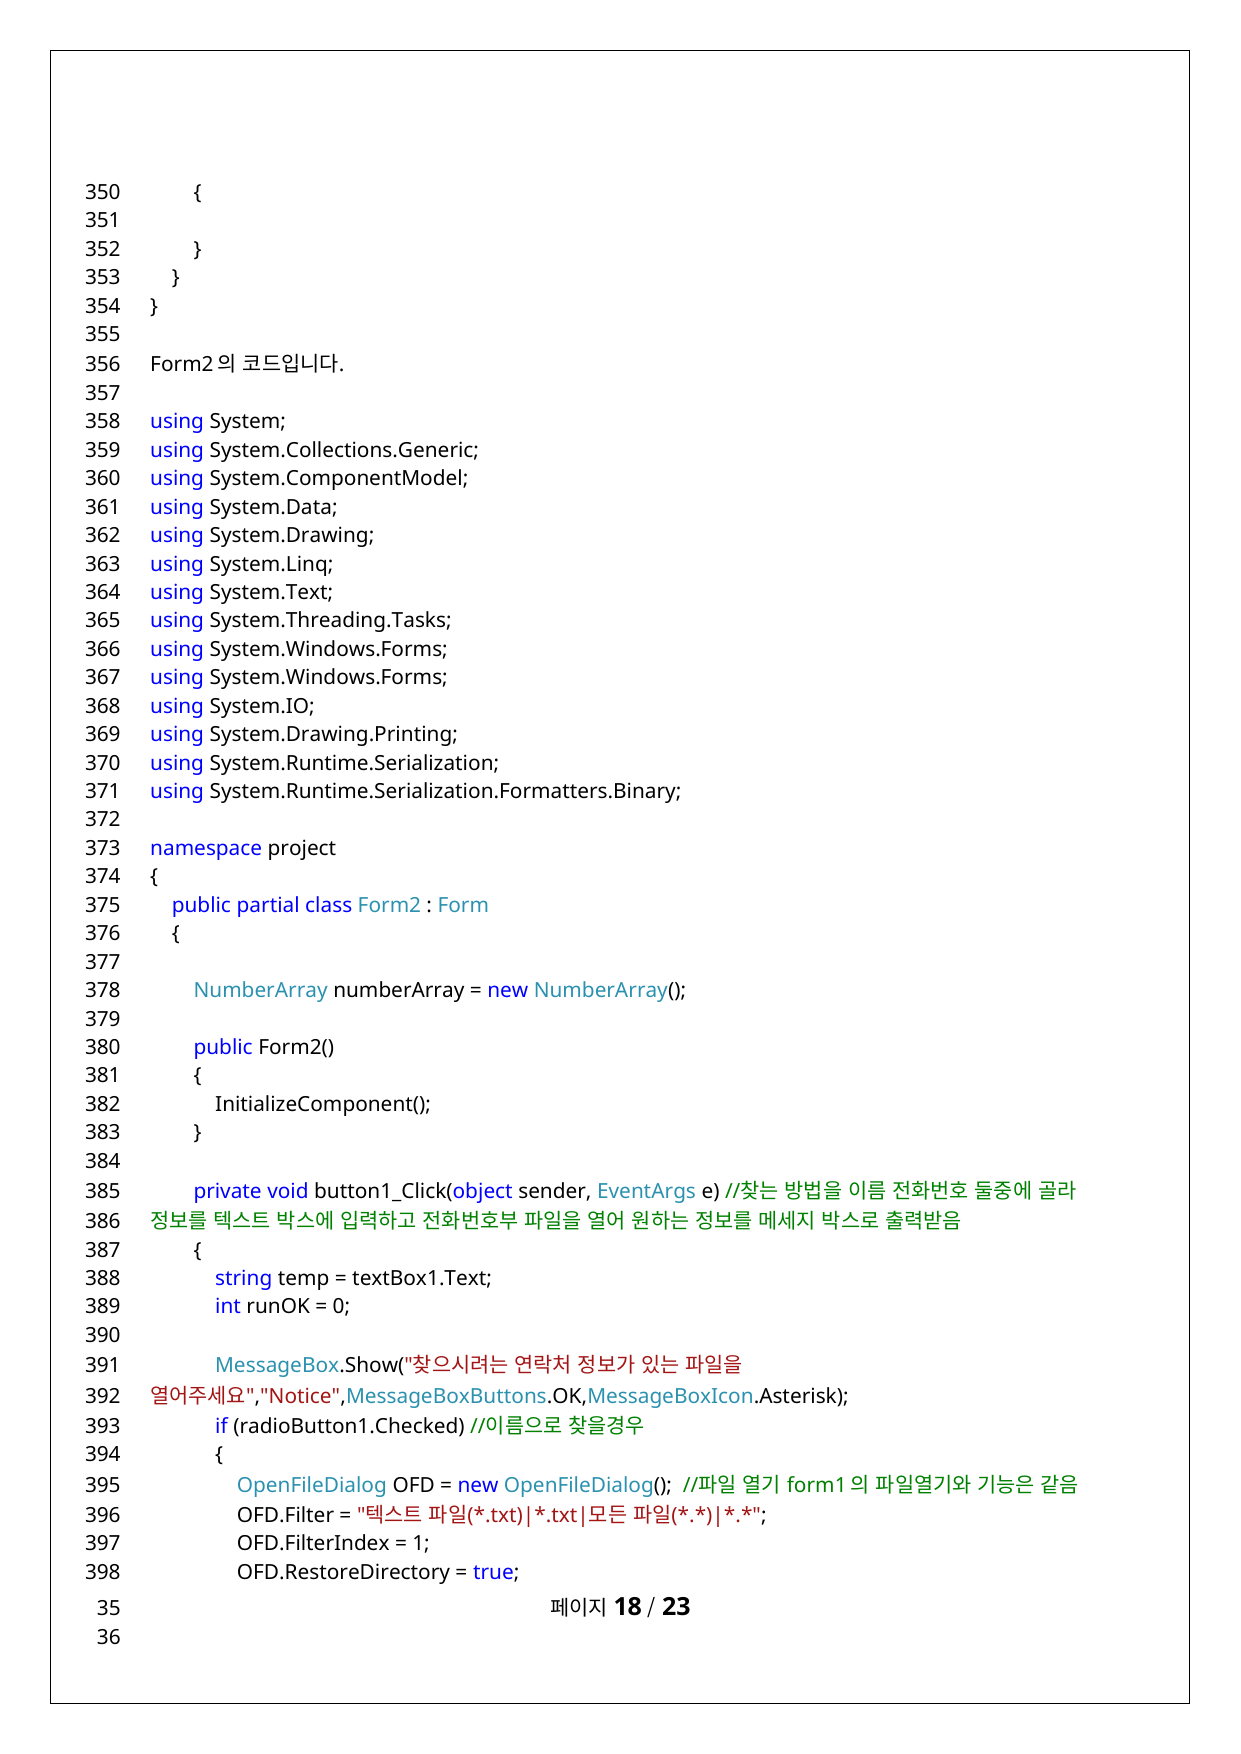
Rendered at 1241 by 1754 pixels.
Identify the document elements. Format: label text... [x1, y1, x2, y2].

text using System.Windows.Forms; [150, 634, 1090, 662]
text using System.Runtime.Serialization; [150, 748, 1090, 776]
text NumberArray numberArray = new NumberArray(); [150, 975, 1090, 1004]
text using System.Linq; [150, 549, 1090, 577]
text using System.Threading.Tasks; [150, 606, 1090, 634]
text private void button1_Click(object sender, EventArgs e) //찾는 방법을 이름 전화번호 둘중에 골라 정보를 텍스트 박스에 입력하고 전화번호부 파일을 열어 원하는 정보를 메세지 박스로 출력받음 [150, 1174, 1090, 1235]
text OFD.RestoreDirectory = true; [150, 1557, 1090, 1585]
text public partial class Form2 : Form [150, 890, 1090, 918]
text using System.Drawing.Printing; [150, 719, 1090, 748]
text } [150, 234, 1090, 262]
text int runOK = 0; [150, 1292, 1090, 1320]
text using System.Drawing; [150, 520, 1090, 549]
text namespace project [150, 833, 1090, 861]
text using System.IO; [150, 691, 1090, 719]
text OpenFileDialog OFD = new OpenFileDialog(); //파일 열기 form1의 파일열기와 기능은 같음 [150, 1468, 1090, 1498]
text using System.Text; [150, 577, 1090, 606]
text MessageBox.Show("찾으시려는 연락처 정보가 있는 파일을 열어주세요","Notice",MessageBoxButtons.OK,MessageBoxIcon.Asterisk); [150, 1348, 1090, 1409]
text OFD.FilterIndex = 1; [150, 1528, 1090, 1557]
text string temp = textBox1.Text; [150, 1263, 1090, 1292]
text } [150, 262, 1090, 291]
text { [150, 1235, 1090, 1263]
text public Form2() [150, 1032, 1090, 1061]
text Form2의 코드입니다. [150, 348, 1090, 378]
text using System.Data; [150, 492, 1090, 520]
text OFD.Filter = "텍스트 파일(*.txt)|*.txt|모든 파일(*.*)|*.*"; [150, 1498, 1090, 1528]
text using System; [150, 406, 1090, 435]
text { [150, 1061, 1090, 1089]
text using System.Windows.Forms; [150, 662, 1090, 691]
text { [150, 177, 1090, 206]
text { [150, 918, 1090, 947]
text { [150, 861, 1090, 890]
text { [150, 1439, 1090, 1468]
text } [150, 1117, 1090, 1146]
text using System.ComponentModel; [150, 463, 1090, 492]
text } [150, 291, 1090, 319]
text InitializeComponent(); [150, 1089, 1090, 1117]
text if (radioButton1.Checked) //이름으로 찾을경우 [150, 1409, 1090, 1439]
text using System.Runtime.Serialization.Formatters.Binary; [150, 776, 1090, 804]
text using System.Collections.Generic; [150, 435, 1090, 463]
